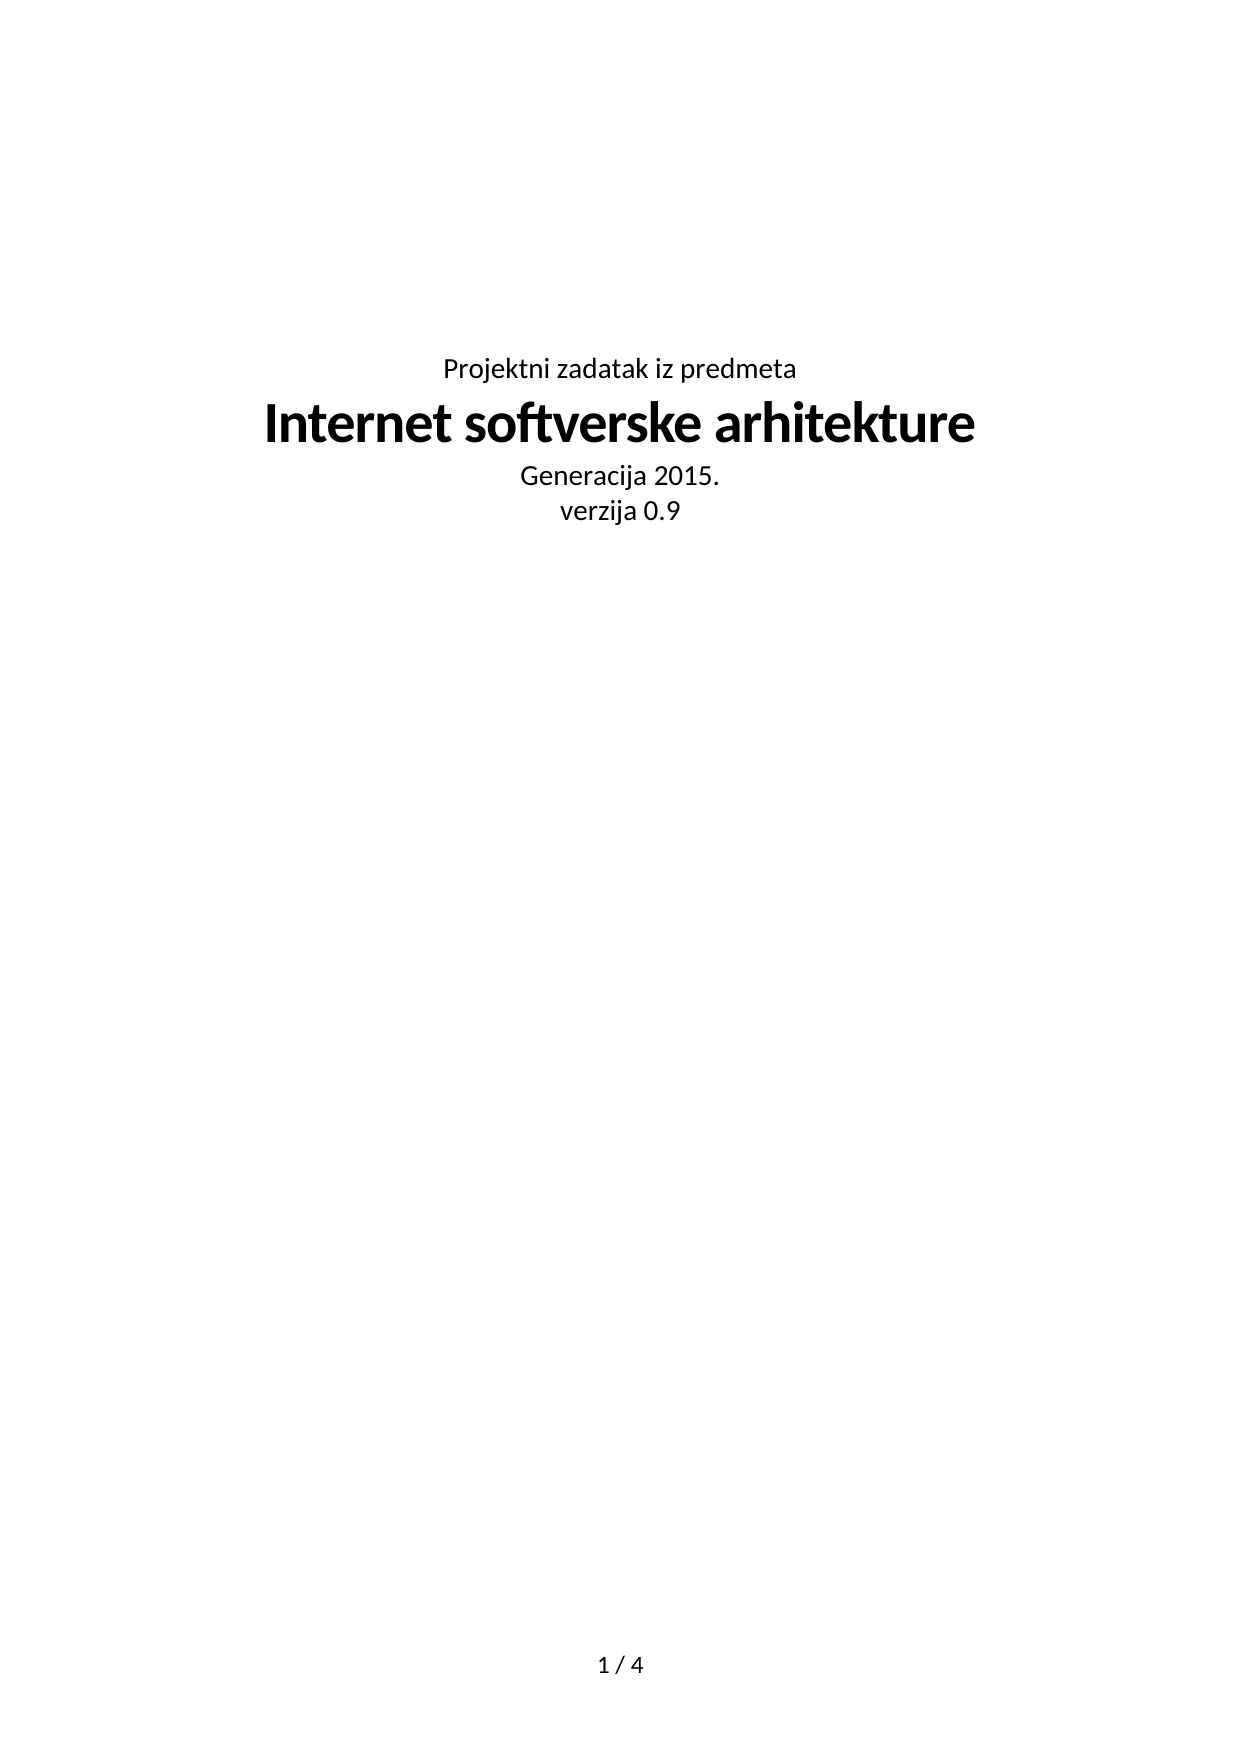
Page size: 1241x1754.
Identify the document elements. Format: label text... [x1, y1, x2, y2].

text Generacija 2015. [150, 457, 1090, 492]
text verzija 0.9 [150, 492, 1090, 528]
text Projektni zadatak iz predmeta [150, 350, 1090, 386]
title Internet softverske arhitekture [150, 386, 1090, 457]
